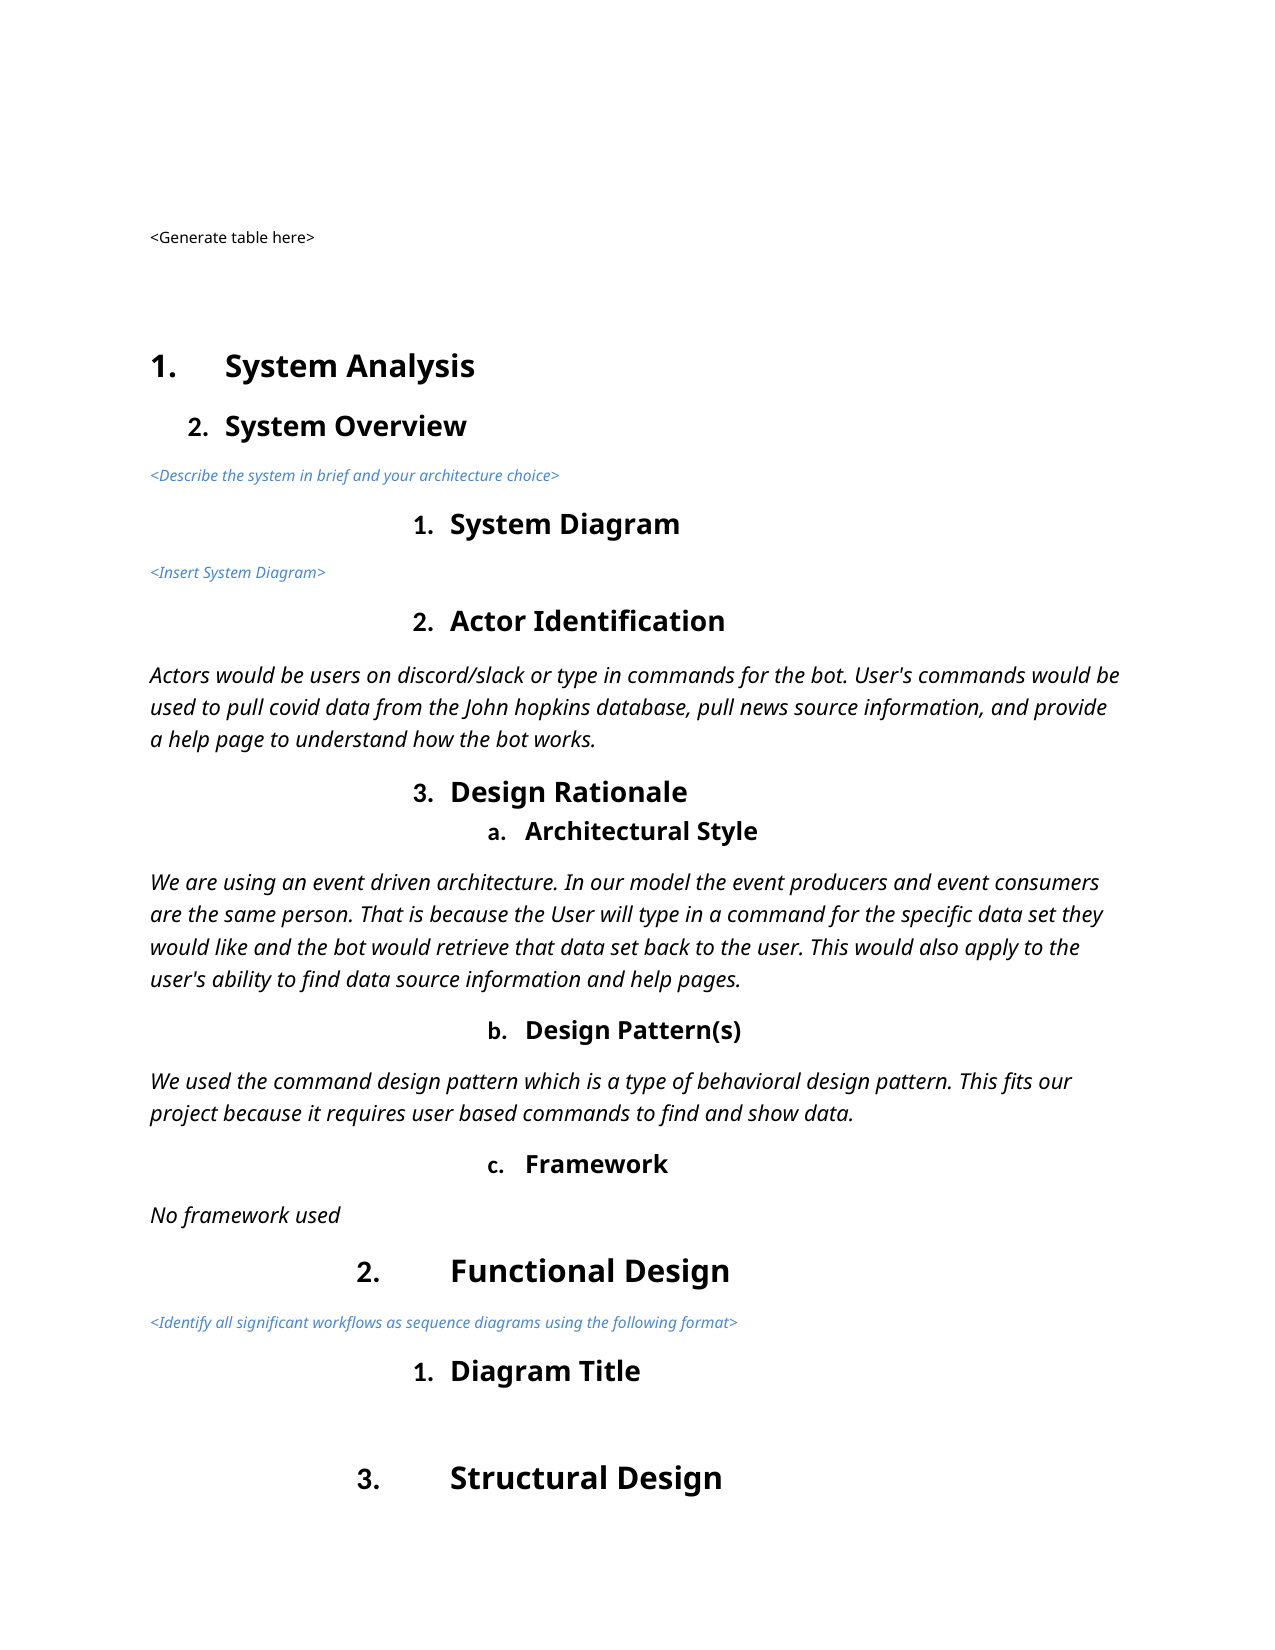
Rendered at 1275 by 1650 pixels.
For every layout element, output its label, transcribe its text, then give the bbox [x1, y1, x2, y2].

list System Diagram [412, 504, 1125, 542]
list System Overview [187, 406, 1125, 445]
text We are using an event driven architecture. In our model the event producers and event consumers are the same person. That is because the User will type in a command for the specific data set they would like and the bot would retrieve that data set back to the user. This would also apply to the user's ability to find data source information and help pages. [150, 867, 1125, 993]
list Diagram Title [412, 1351, 1125, 1389]
text <Generate table here> [150, 227, 1125, 248]
list Functional Design [356, 1249, 1125, 1291]
text Actors would be users on discord/slack or type in commands for the bot. User's commands would be used to pull covid data from the John hopkins database, pull news source information, and provide a help page to understand how the bot works. [150, 659, 1125, 753]
text <Describe the system in brief and your architecture choice> [150, 464, 1125, 486]
list Design Pattern(s) [487, 1012, 1125, 1046]
text No framework used [150, 1200, 1125, 1230]
list Structural Design [356, 1456, 1125, 1498]
text We used the command design pattern which is a type of behavioral design pattern. This fits our project because it requires user based commands to find and show data. [150, 1066, 1125, 1128]
list Actor Identification [412, 602, 1125, 640]
list Design Rationale [412, 772, 1125, 811]
text <Insert System Diagram> [150, 562, 1125, 583]
list Architectural Style [487, 814, 1125, 848]
list Framework [487, 1147, 1125, 1181]
text 1. System Analysis [150, 344, 1125, 386]
text <Identify all significant workflows as sequence diagrams using the following format> [150, 1311, 1125, 1333]
